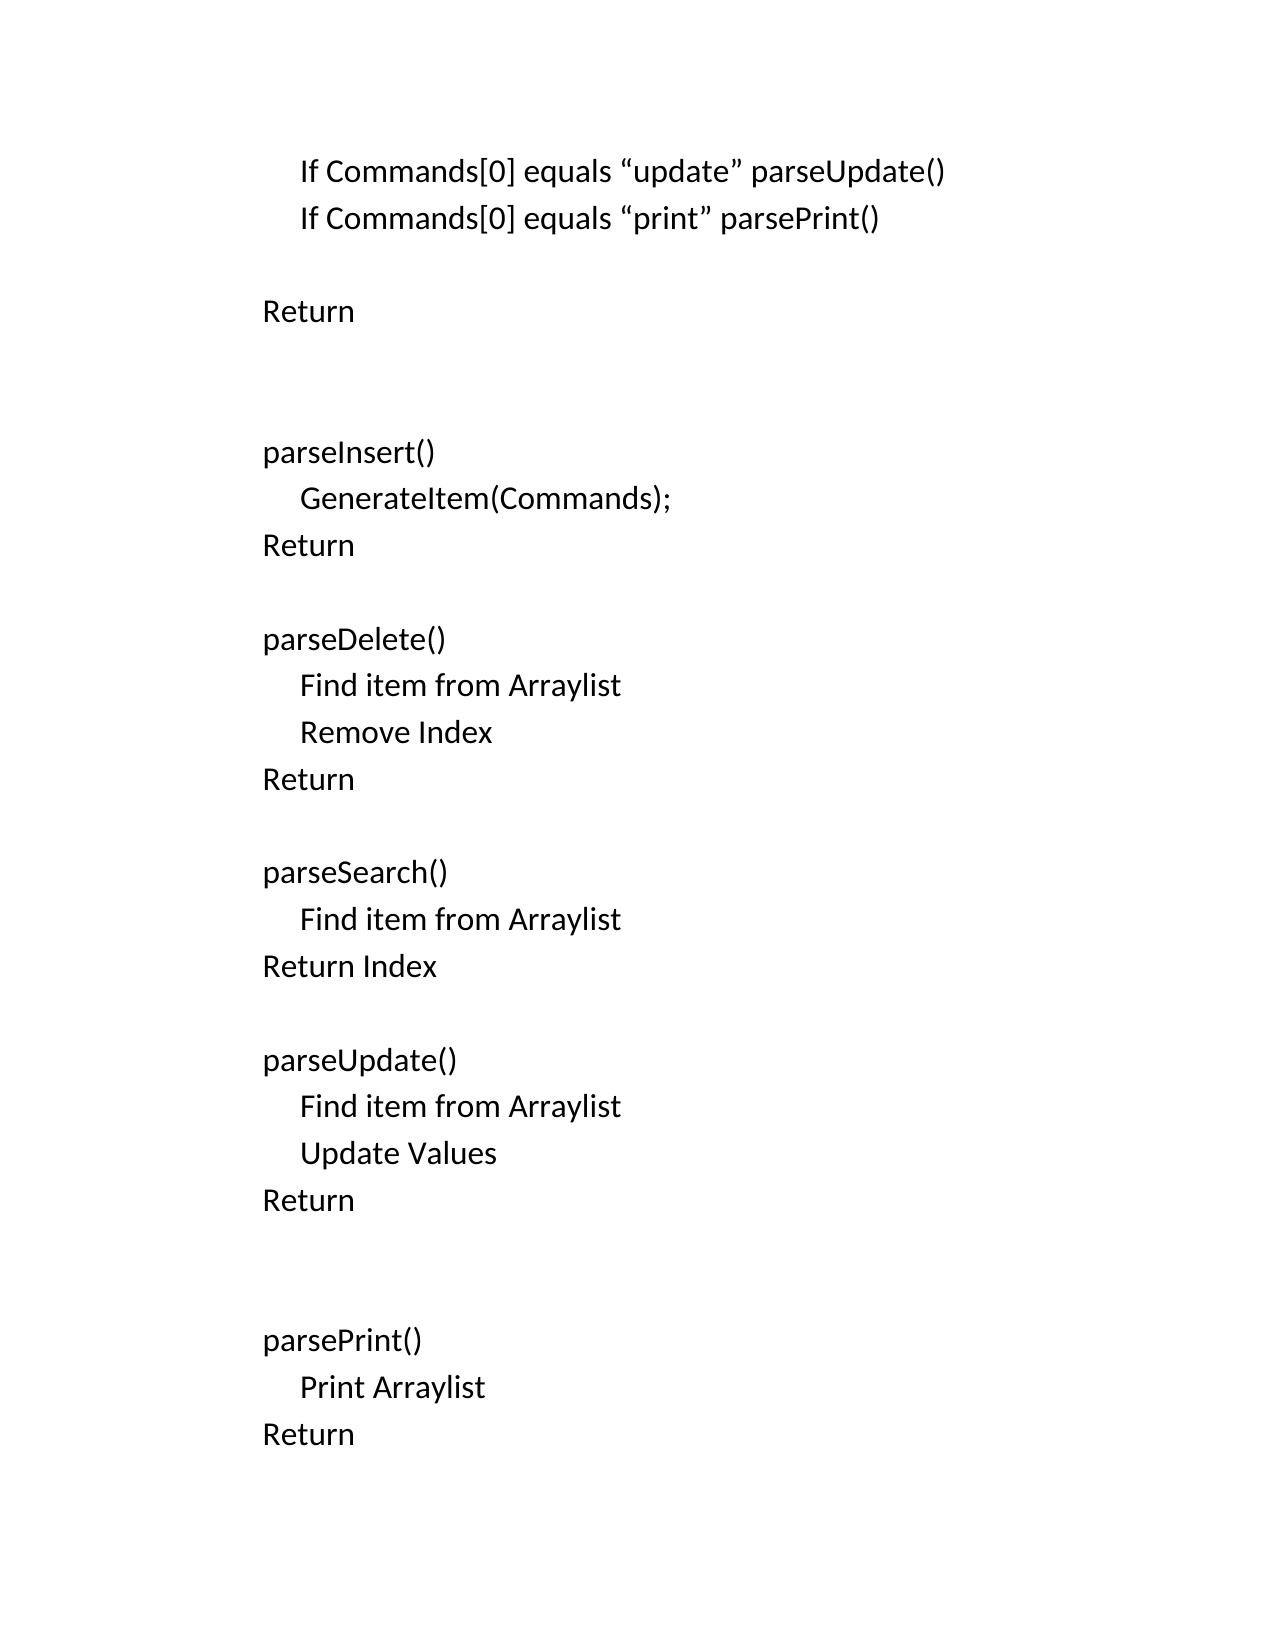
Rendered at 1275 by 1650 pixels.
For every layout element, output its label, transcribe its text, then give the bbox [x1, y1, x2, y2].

list Update Values [262, 1132, 1125, 1173]
list If Commands[0] equals “print” parsePrint() [262, 197, 1125, 237]
list Return [262, 758, 1125, 799]
list GenerateItem(Commands); [262, 477, 1125, 518]
list If Commands[0] equals “update” parseUpdate() [262, 150, 1125, 191]
list parseSearch() [262, 852, 1125, 892]
list Return [262, 1179, 1125, 1220]
list Find item from Arraylist [262, 1085, 1125, 1126]
list Print Arraylist [262, 1366, 1125, 1407]
list parseDelete() [262, 618, 1125, 658]
list parseUpdate() [262, 1039, 1125, 1079]
list Find item from Arraylist [262, 898, 1125, 939]
list Return [262, 1413, 1125, 1453]
list Return [262, 290, 1125, 331]
list Find item from Arraylist [262, 664, 1125, 705]
list Remove Index [262, 711, 1125, 752]
list Return Index [262, 945, 1125, 986]
list parsePrint() [262, 1319, 1125, 1360]
list Return [262, 524, 1125, 565]
list parseInsert() [262, 384, 1125, 471]
